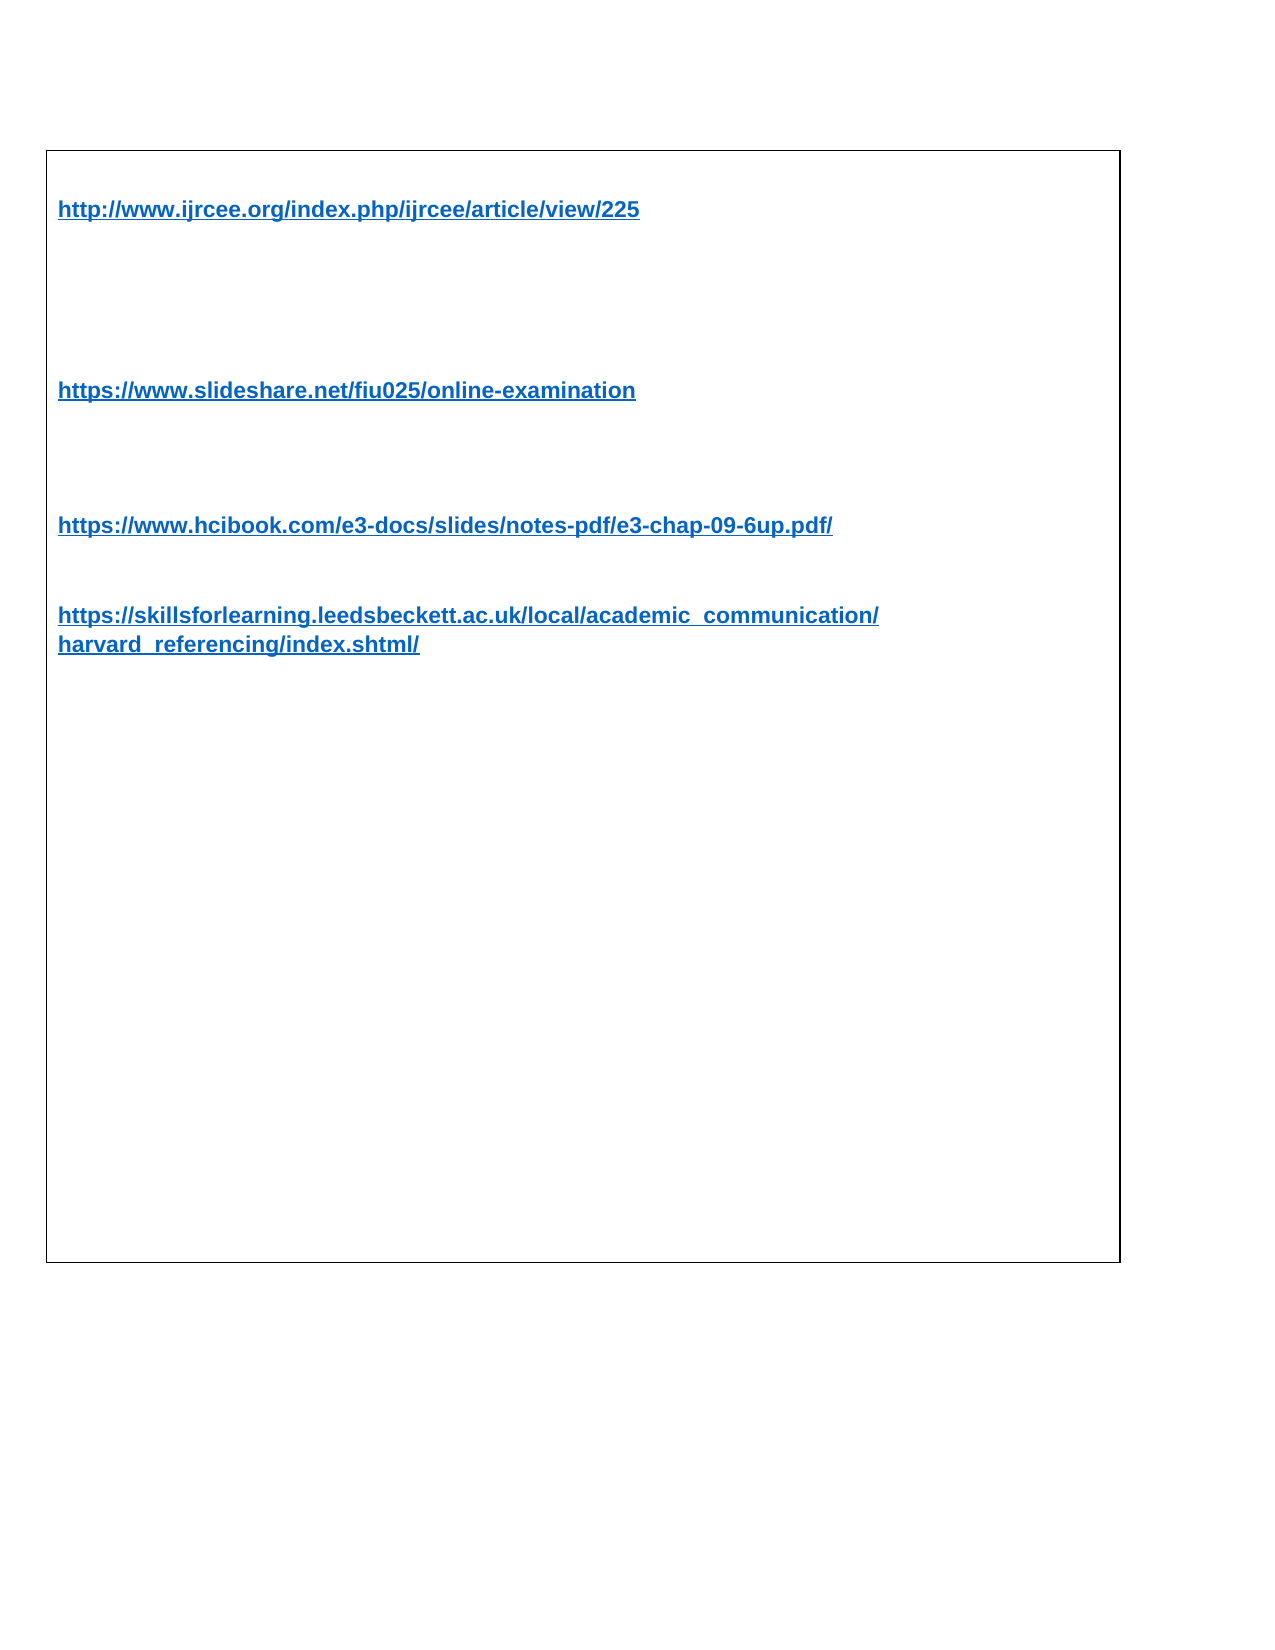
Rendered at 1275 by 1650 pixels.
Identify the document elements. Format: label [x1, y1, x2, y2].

table_cell [47, 151, 1119, 1262]
